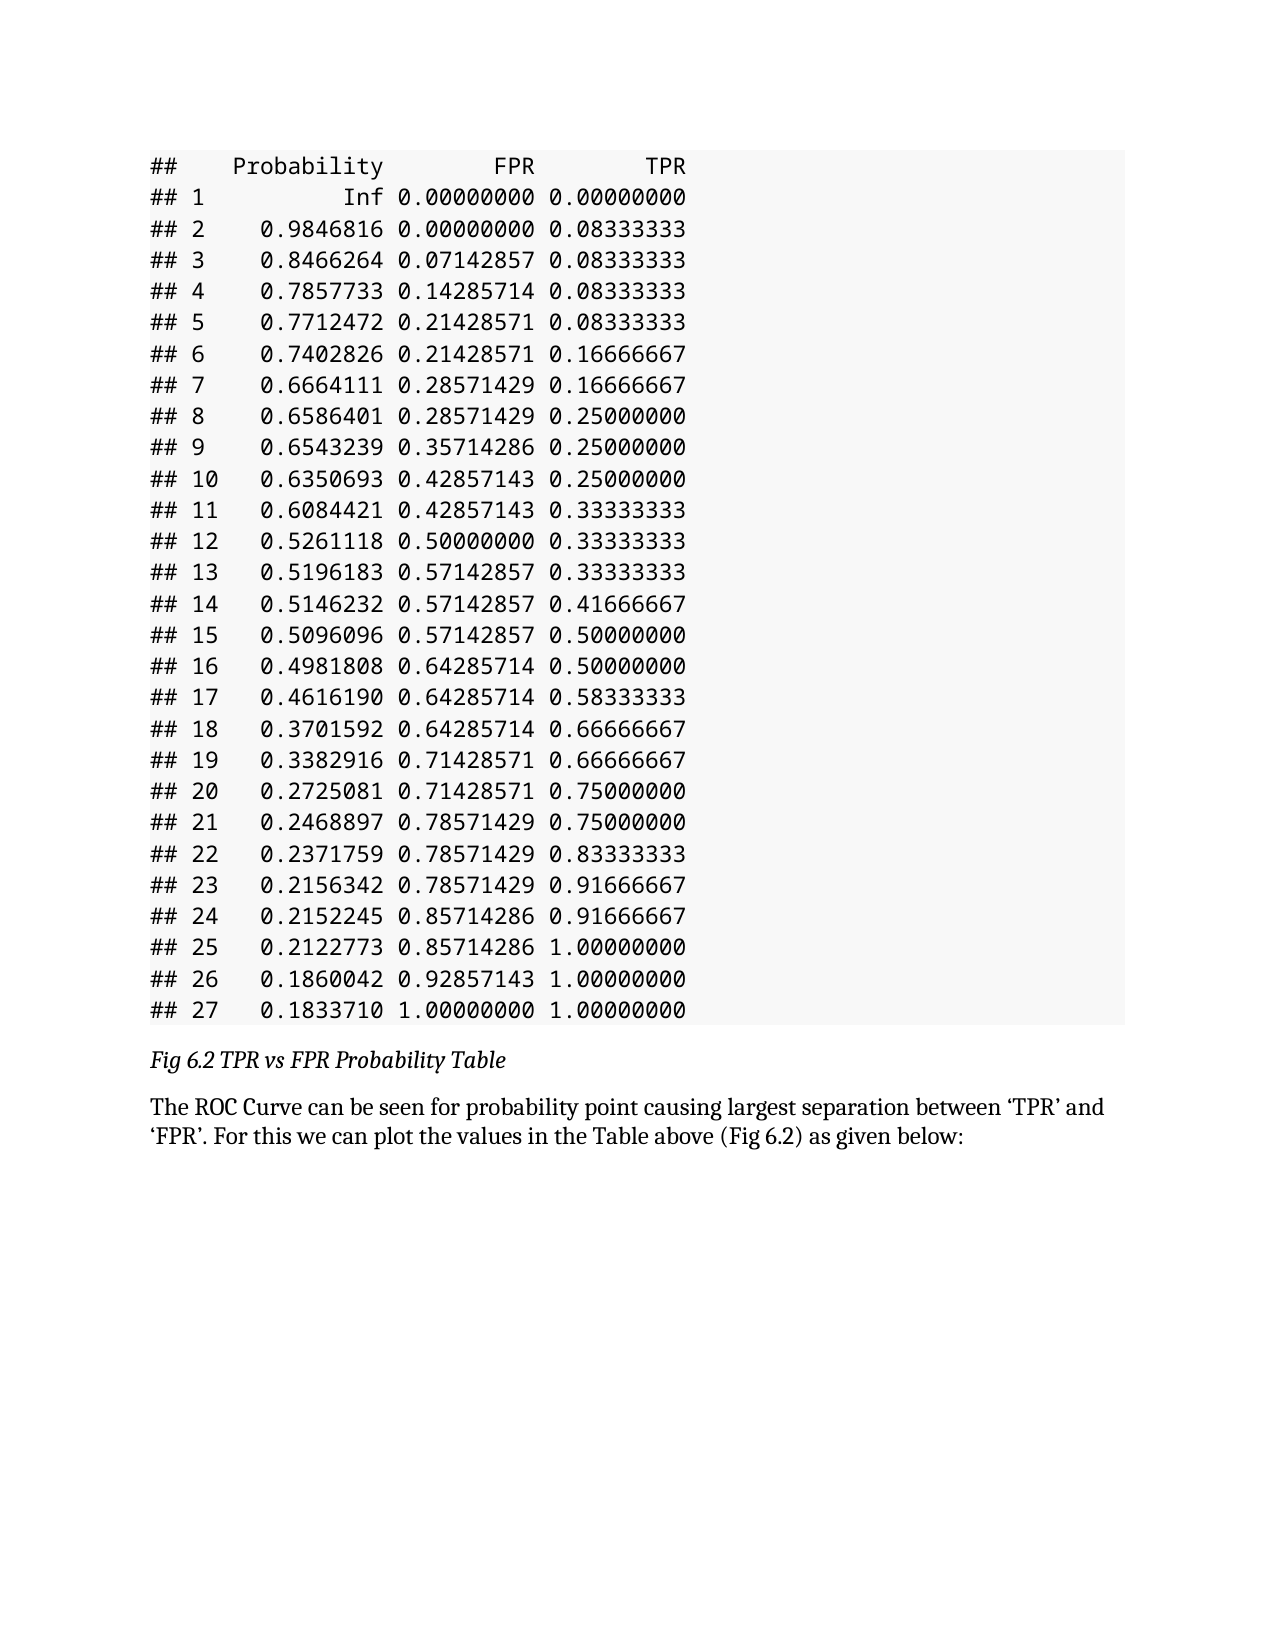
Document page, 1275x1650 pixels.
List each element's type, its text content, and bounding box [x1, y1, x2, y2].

text The ROC Curve can be seen for probability point causing largest separation between ‘TPR’ and ‘FPR’. For this we can plot the values in the Table above (Fig 6.2) as given below: [150, 1093, 1125, 1151]
text ## Probability FPR TPR ## 1 Inf 0.00000000 0.00000000 ## 2 0.9846816 0.00000000 0.08333333 ## 3 0.8466264 0.07142857 0.08333333 ## 4 0.7857733 0.14285714 0.08333333 ## 5 0.7712472 0.21428571 0.08333333 ## 6 0.7402826 0.21428571 0.16666667 ## 7 0.6664111 0.28571429 0.16666667 ## 8 0.6586401 0.28571429 0.25000000 ## 9 0.6543239 0.35714286 0.25000000 ## 10 0.6350693 0.42857143 0.25000000 ## 11 0.6084421 0.42857143 0.33333333 ## 12 0.5261118 0.50000000 0.33333333 ## 13 0.5196183 0.57142857 0.33333333 ## 14 0.5146232 0.57142857 0.41666667 ## 15 0.5096096 0.57142857 0.50000000 ## 16 0.4981808 0.64285714 0.50000000 ## 17 0.4616190 0.64285714 0.58333333 ## 18 0.3701592 0.64285714 0.66666667 ## 19 0.3382916 0.71428571 0.66666667 ## 20 0.2725081 0.71428571 0.75000000 ## 21 0.2468897 0.78571429 0.75000000 ## 22 0.2371759 0.78571429 0.83333333 ## 23 0.2156342 0.78571429 0.91666667 ## 24 0.2152245 0.85714286 0.91666667 ## 25 0.2122773 0.85714286 1.00000000 ## 26 0.1860042 0.92857143 1.00000000 ## 27 0.1833710 1.00000000 1.00000000 [150, 150, 1125, 1025]
text Fig 6.2 TPR vs FPR Probability Table [150, 1046, 1125, 1074]
